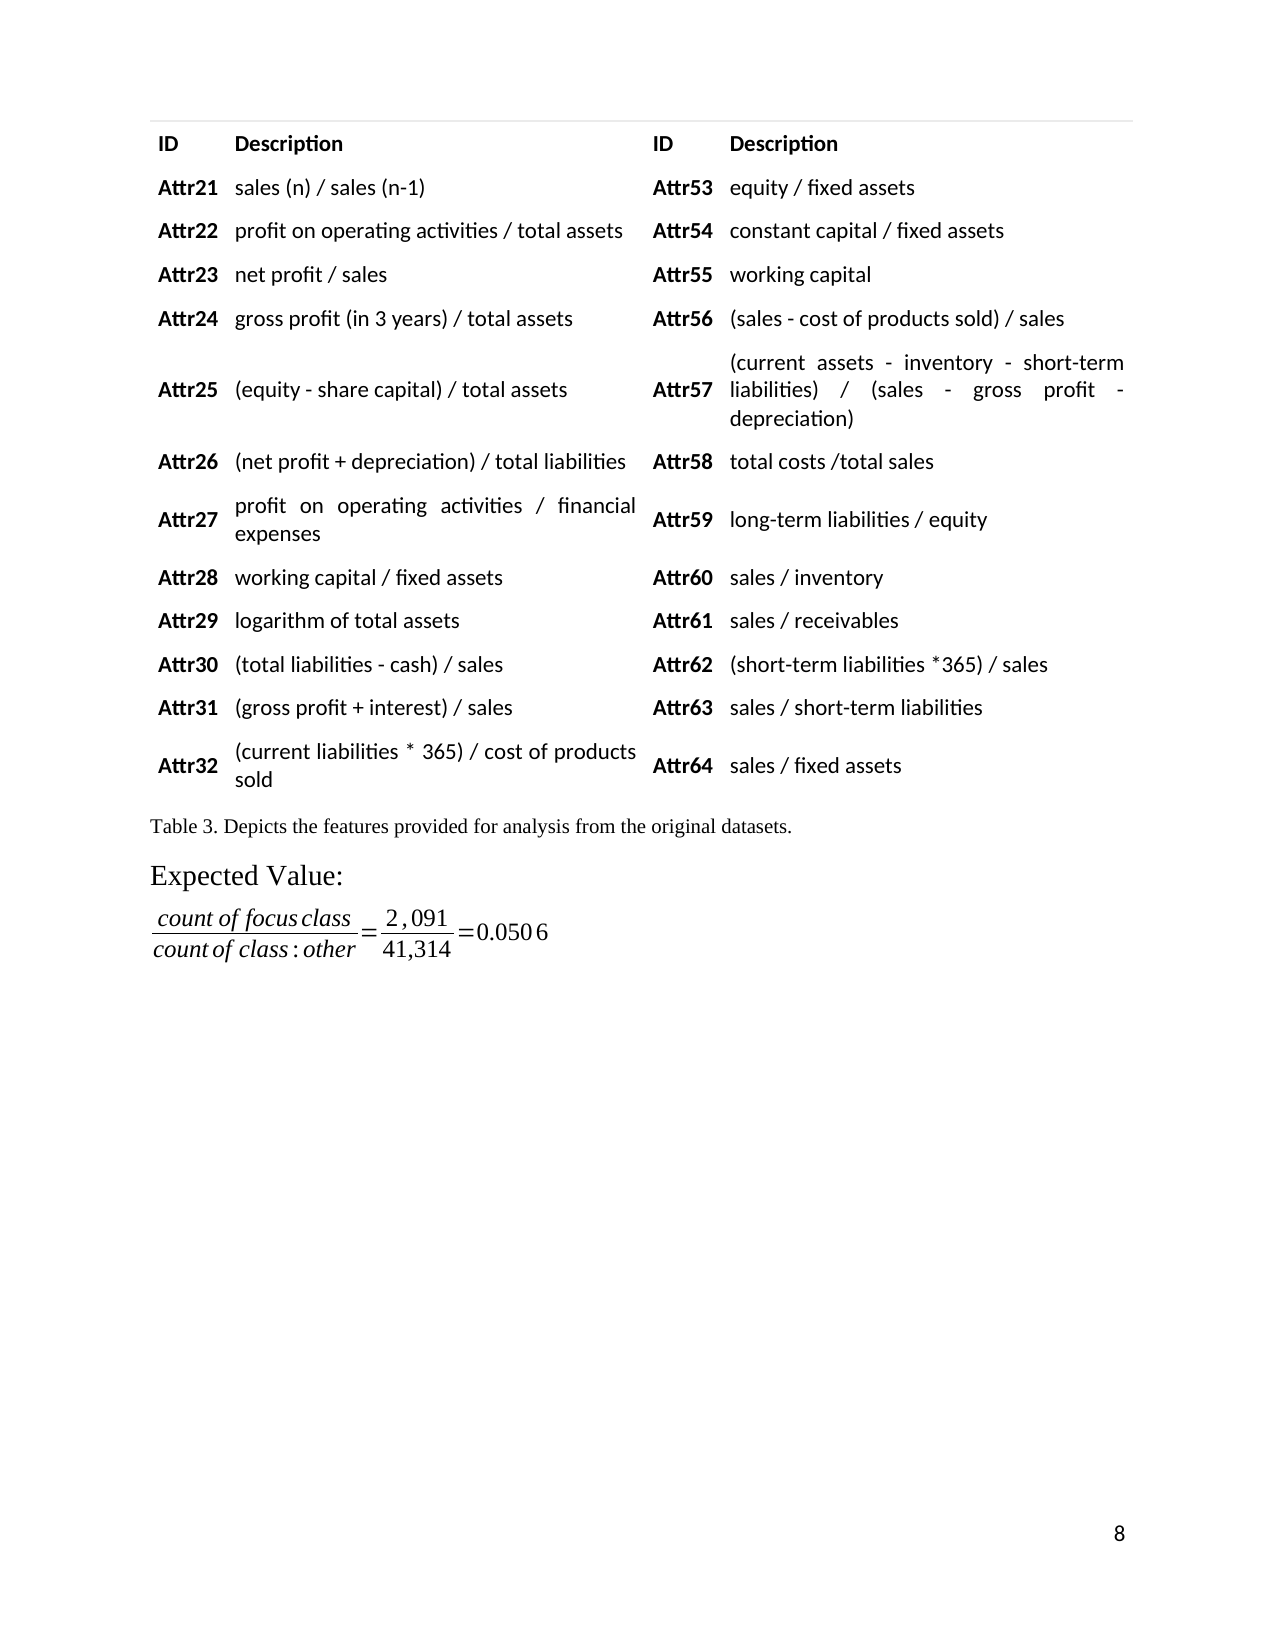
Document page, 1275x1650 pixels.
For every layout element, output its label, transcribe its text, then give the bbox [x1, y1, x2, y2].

table_cell (sales - cost of products sold) / sales [722, 296, 1132, 340]
table_cell sales (n) / sales (n-1) [227, 165, 645, 209]
table_cell profit on operating activities / total assets [227, 209, 645, 252]
table_cell Attr64 [645, 729, 722, 801]
table_cell Attr22 [150, 209, 227, 252]
table_cell Attr30 [150, 642, 227, 686]
table_cell working capital / fixed assets [227, 555, 645, 598]
table_cell (short-term liabilities *365) / sales [722, 642, 1132, 686]
table_cell Attr62 [645, 642, 722, 686]
table_cell Attr58 [645, 440, 722, 483]
table_header ID [150, 122, 227, 165]
table_cell total costs /total sales [722, 440, 1132, 483]
table_cell gross profit (in 3 years) / total assets [227, 296, 645, 340]
table_cell Attr28 [150, 555, 227, 598]
table_cell Attr27 [150, 483, 227, 555]
table_cell logarithm of total assets [227, 599, 645, 642]
table_cell sales / receivables [722, 599, 1132, 642]
table_header Description [722, 122, 1132, 165]
table_cell Attr57 [645, 340, 722, 439]
table_cell working capital [722, 253, 1132, 296]
table_cell sales / fixed assets [722, 729, 1132, 801]
table_cell Attr55 [645, 253, 722, 296]
text Expected Value: [150, 858, 1125, 892]
table_cell (current liabilities * 365) / cost of products sold [227, 729, 645, 801]
table_cell (total liabilities - cash) / sales [227, 642, 645, 686]
table_cell Attr53 [645, 165, 722, 209]
table_header Description [227, 122, 645, 165]
table_cell Attr24 [150, 296, 227, 340]
table_cell (gross profit + interest) / sales [227, 686, 645, 729]
table_cell Attr59 [645, 483, 722, 555]
table_cell net profit / sales [227, 253, 645, 296]
text Table 3. Depicts the features provided for analysis from the original datasets. [150, 813, 1125, 838]
table_cell Attr56 [645, 296, 722, 340]
table_cell (current assets - inventory - short-term liabilities) / (sales - gross profit - depreciation) [722, 340, 1132, 439]
table_cell Attr29 [150, 599, 227, 642]
table_cell (net profit + depreciation) / total liabilities [227, 440, 645, 483]
table_cell Attr63 [645, 686, 722, 729]
table_cell Attr60 [645, 555, 722, 598]
table_cell Attr25 [150, 340, 227, 439]
table_cell sales / inventory [722, 555, 1132, 598]
table_cell sales / short-term liabilities [722, 686, 1132, 729]
table_cell Attr23 [150, 253, 227, 296]
table_header ID [645, 122, 722, 165]
table_cell constant capital / fixed assets [722, 209, 1132, 252]
table_cell profit on operating activities / financial expenses [227, 483, 645, 555]
table_cell Attr21 [150, 165, 227, 209]
table_cell (equity - share capital) / total assets [227, 340, 645, 439]
table_cell Attr31 [150, 686, 227, 729]
table_cell equity / fixed assets [722, 165, 1132, 209]
table_cell long-term liabilities / equity [722, 483, 1132, 555]
table_cell Attr32 [150, 729, 227, 801]
table_cell Attr61 [645, 599, 722, 642]
table_cell Attr26 [150, 440, 227, 483]
table_cell Attr54 [645, 209, 722, 252]
